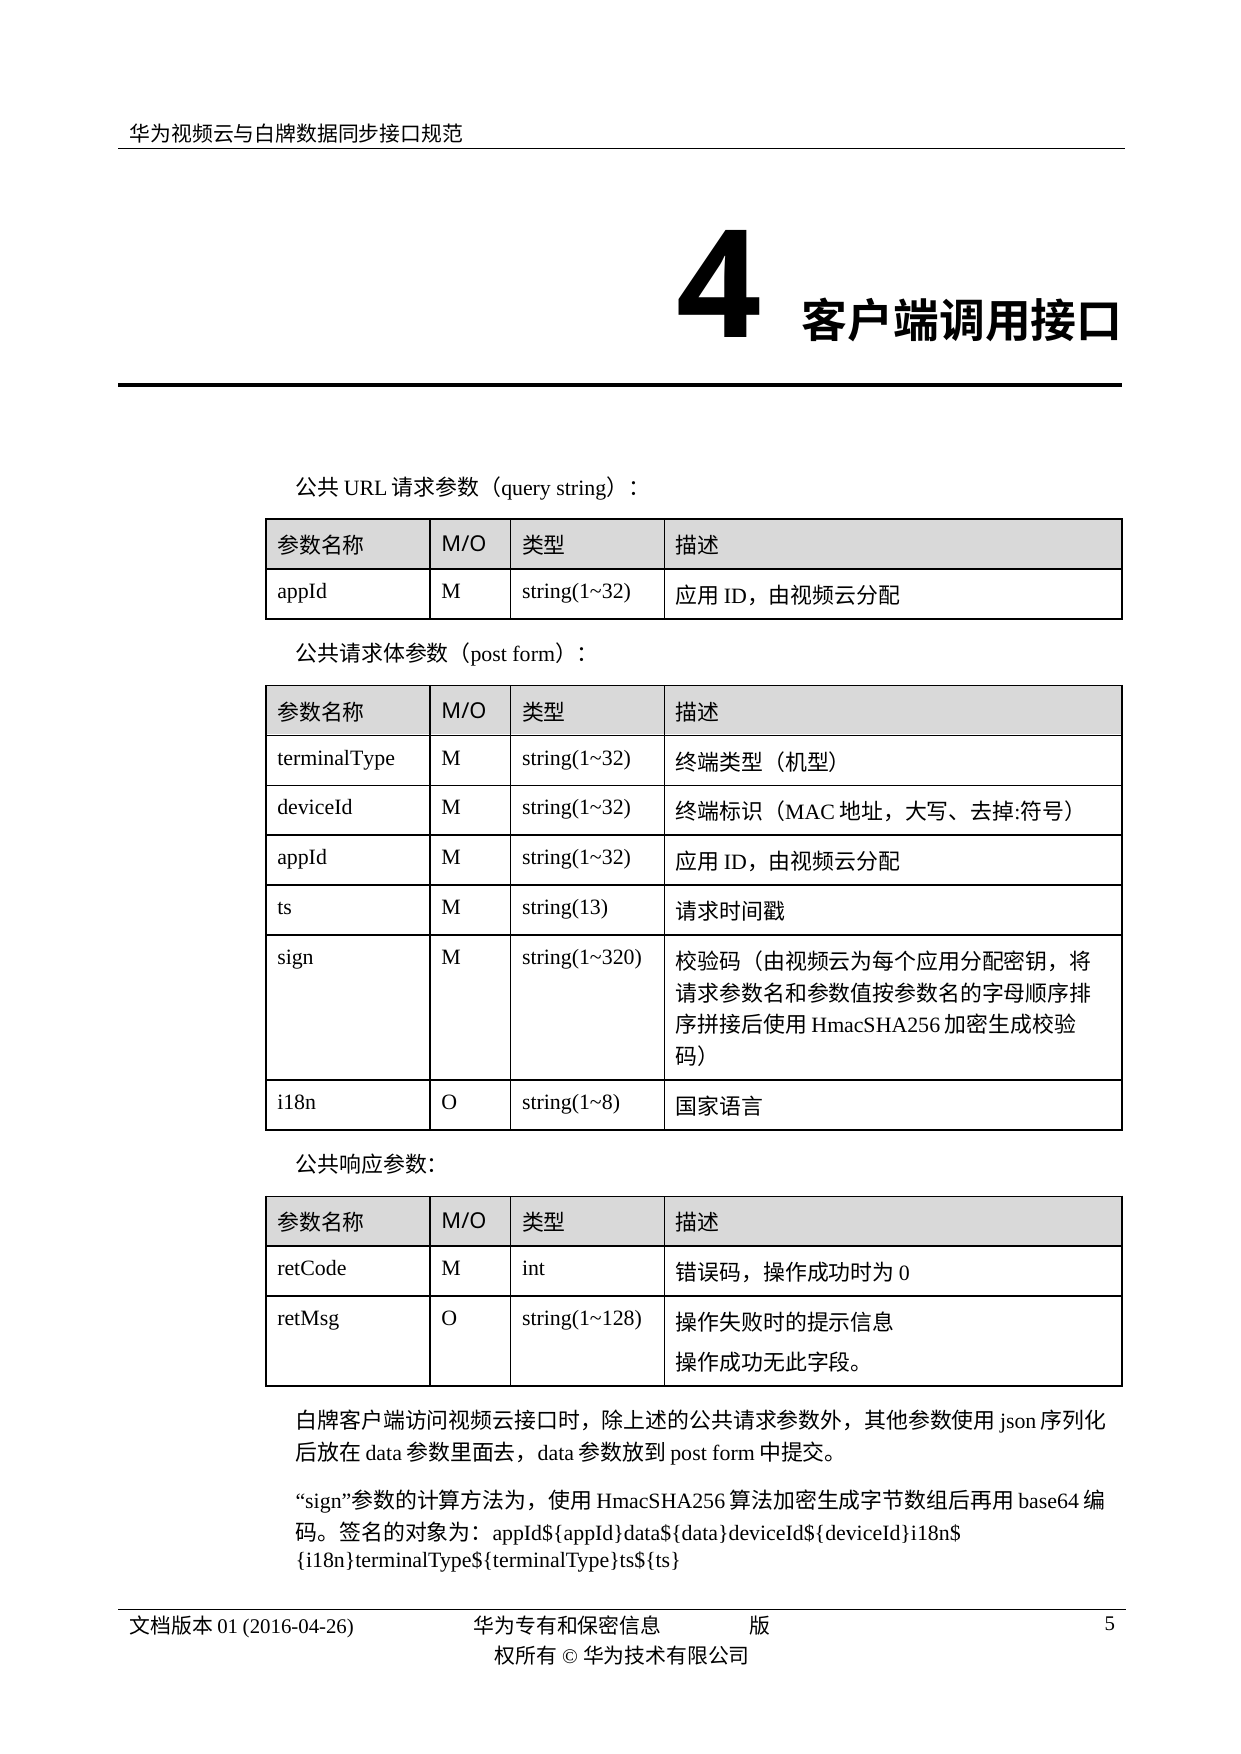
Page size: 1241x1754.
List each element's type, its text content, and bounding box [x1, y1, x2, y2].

table_cell ts [267, 886, 429, 934]
table_cell O [431, 1297, 510, 1385]
table_cell string(1~32) [511, 786, 664, 834]
table_header M/O [431, 1197, 510, 1245]
table_cell string(13) [511, 886, 664, 934]
table_cell 国家语言 [665, 1081, 1121, 1129]
table_cell M [431, 570, 510, 618]
table_header 类型 [511, 686, 664, 734]
table_cell 请求时间戳 [665, 886, 1121, 934]
table_header 参数名称 [267, 686, 429, 734]
table_cell string(1~8) [511, 1081, 664, 1129]
table_cell sign [267, 936, 429, 1079]
table_header 类型 [511, 1197, 664, 1245]
table_cell M [431, 1247, 510, 1295]
table_cell M [431, 936, 510, 1079]
table_cell 校验码（由视频云为每个应用分配密钥，将请求参数名和参数值按参数名的字母顺序排序拼接后使用HmacSHA256加密生成校验码） [665, 936, 1121, 1079]
table_header 描述 [665, 520, 1121, 568]
table_cell deviceId [267, 786, 429, 834]
table_cell O [431, 1081, 510, 1129]
table_cell appId [267, 836, 429, 884]
table_cell string(1~32) [511, 736, 664, 784]
table_cell retMsg [267, 1297, 429, 1385]
subtitle 客户端调用接口 [118, 177, 1122, 383]
table_cell 错误码，操作成功时为0 [665, 1247, 1121, 1295]
table_cell string(1~128) [511, 1297, 664, 1385]
table_cell appId [267, 570, 429, 618]
table_header M/O [431, 686, 510, 734]
table_header 描述 [665, 686, 1121, 734]
text 白牌客户端访问视频云接口时，除上述的公共请求参数外，其他参数使用json序列化后放在data参数里面去，data参数放到post form中提交。 [295, 1403, 1122, 1467]
table_header 参数名称 [267, 1197, 429, 1245]
table_cell 终端标识（MAC地址，大写、去掉:符号） [665, 786, 1121, 834]
text 公共请求体参数（post form）： [295, 636, 1122, 668]
table_header M/O [431, 520, 510, 568]
table_cell 操作失败时的提示信息 操作成功无此字段。 [665, 1297, 1121, 1385]
table_header 描述 [665, 1197, 1121, 1245]
table_cell 应用ID，由视频云分配 [665, 570, 1121, 618]
table_cell int [511, 1247, 664, 1295]
table_cell 终端类型（机型） [665, 736, 1121, 784]
table_cell retCode [267, 1247, 429, 1295]
table_cell M [431, 836, 510, 884]
text 公共URL请求参数（query string）： [295, 470, 1122, 502]
text “sign”参数的计算方法为，使用HmacSHA256算法加密生成字节数组后再用base64编码。签名的对象为：appId${appId}data${data}deviceId${deviceId}i18n${i18n}terminalType${terminalType}ts${ts} [295, 1483, 1122, 1572]
table_cell terminalType [267, 736, 429, 784]
table_cell string(1~32) [511, 570, 664, 618]
table_cell M [431, 736, 510, 784]
table_cell string(1~32) [511, 836, 664, 884]
table_cell M [431, 786, 510, 834]
table_header 参数名称 [267, 520, 429, 568]
table_header 类型 [511, 520, 664, 568]
text 公共响应参数： [295, 1147, 1122, 1179]
table_cell 应用ID，由视频云分配 [665, 836, 1121, 884]
table_cell M [431, 886, 510, 934]
table_cell i18n [267, 1081, 429, 1129]
table_cell string(1~320) [511, 936, 664, 1079]
